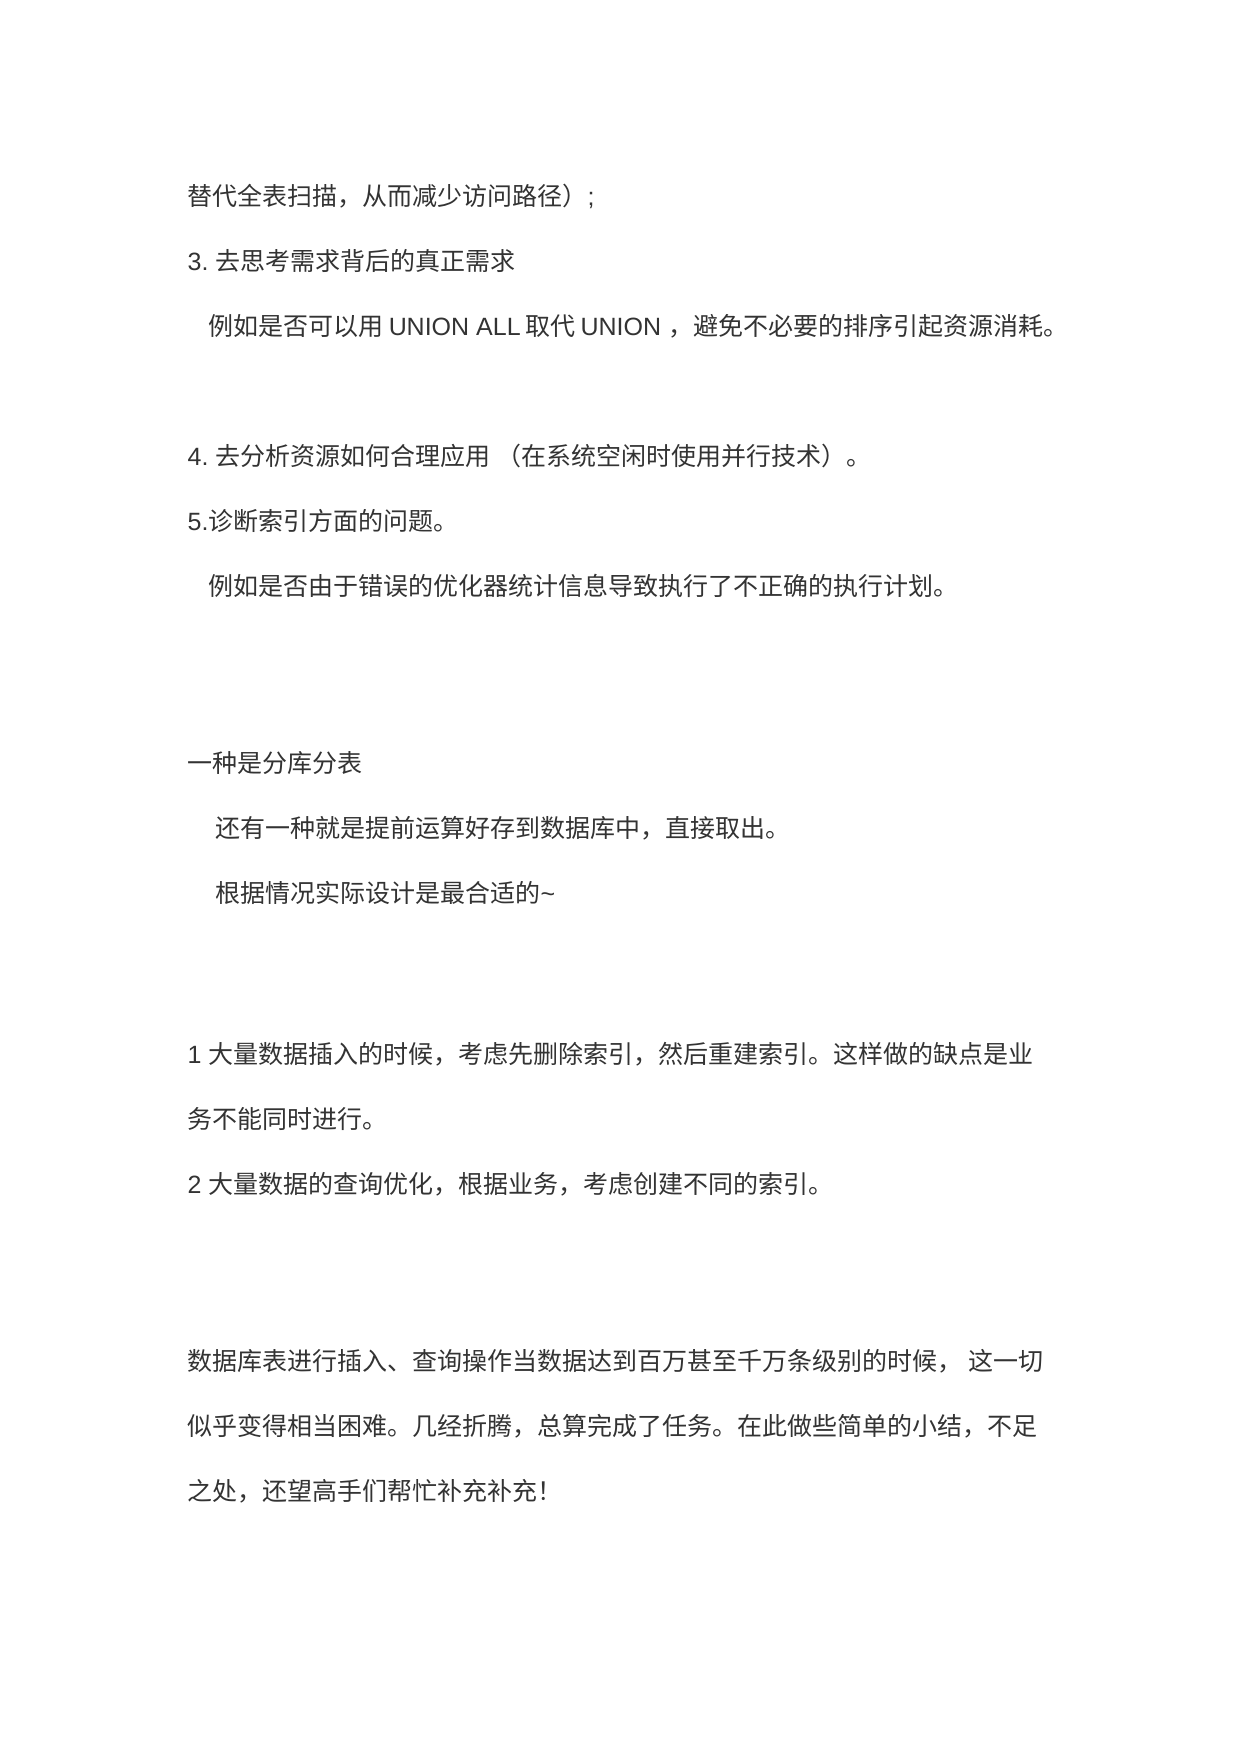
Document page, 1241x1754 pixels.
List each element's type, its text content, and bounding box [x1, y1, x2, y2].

text 1 大量数据插入的时候，考虑先删除索引，然后重建索引。这样做的缺点是业务不能同时进行。 2 大量数据的查询优化，根据业务，考虑创建不同的索引。 [187, 988, 1053, 1215]
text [187, 162, 1053, 617]
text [187, 1327, 1053, 1522]
text 一种是分库分表 还有一种就是提前运算好存到数据库中，直接取出。 根据情况实际设计是最合适的~ [187, 729, 1053, 924]
